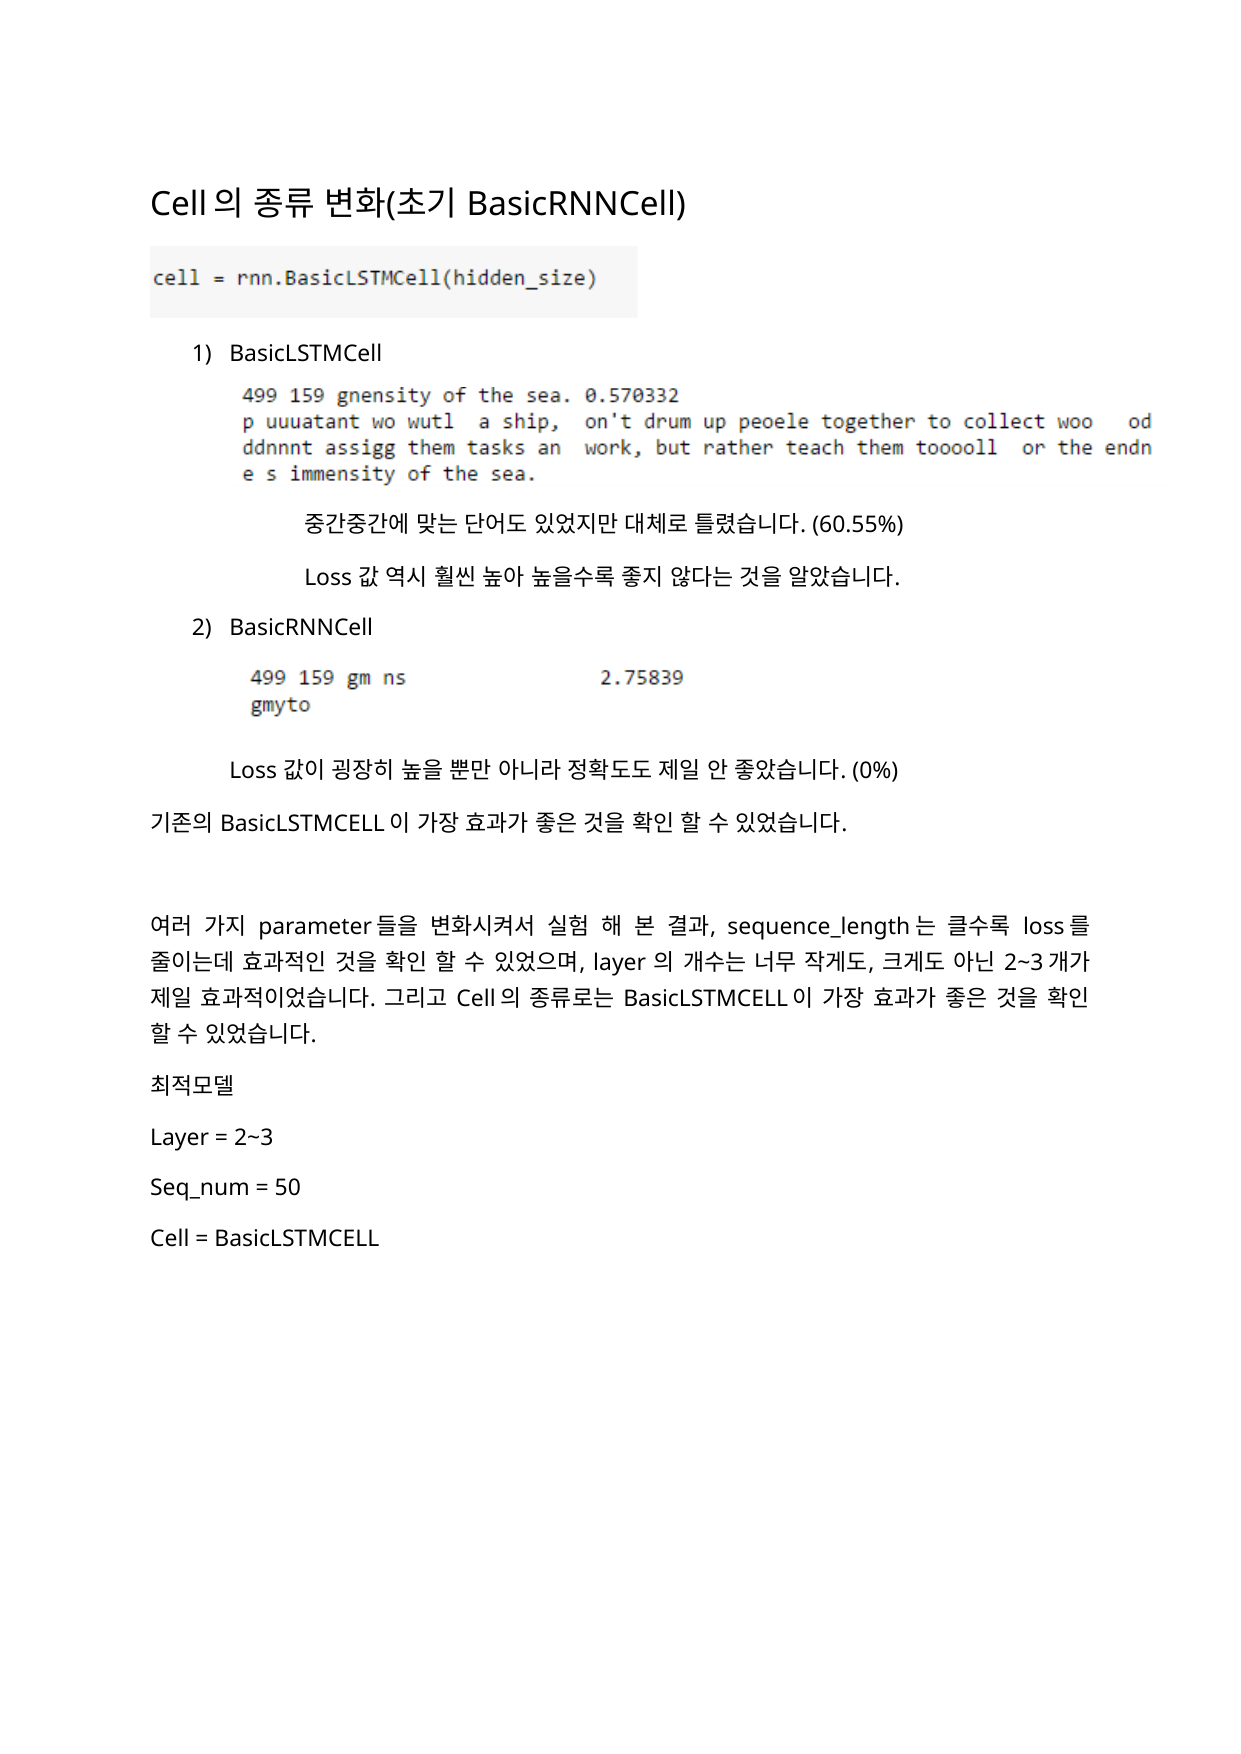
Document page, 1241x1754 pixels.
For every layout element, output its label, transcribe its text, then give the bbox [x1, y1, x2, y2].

text Layer = 2~3 [150, 1121, 1090, 1152]
list BasicRNNCell [192, 611, 1090, 642]
text 최적모델 [150, 1068, 1090, 1101]
text Seq_num = 50 [150, 1171, 1090, 1202]
list Loss 값 역시 훨씬 높아 높을수록 좋지 않다는 것을 알았습니다. [304, 558, 1090, 592]
picture [150, 246, 638, 318]
text Cell의 종류 변화(초기 BasicRNNCell) [150, 177, 1090, 226]
list Loss 값이 굉장히 높을 뿐만 아니라 정확도도 제일 안 좋았습니다. (0%) [229, 752, 1090, 786]
text 기존의 BasicLSTMCELL이 가장 효과가 좋은 것을 확인 할 수 있었습니다. [150, 805, 1090, 838]
picture [229, 661, 694, 734]
text Cell = BasicLSTMCELL [150, 1222, 1090, 1253]
picture [229, 387, 1170, 487]
list BasicLSTMCell [192, 337, 1090, 368]
list 중간중간에 맞는 단어도 있었지만 대체로 틀렸습니다. (60.55%) [304, 506, 1090, 539]
text 여러 가지 parameter들을 변화시켜서 실험 해 본 결과, sequence_length는 클수록 loss를 줄이는데 효과적인 것을 확인 할 수 있었으며, layer 의 개수는 너무 작게도, 크게도 아닌 2~3개가 제일 효과적이었습니다. 그리고 Cell의 종류로는 BasicLSTMCELL이 가장 효과가 좋은 것을 확인 할 수 있었습니다. [150, 908, 1090, 1049]
